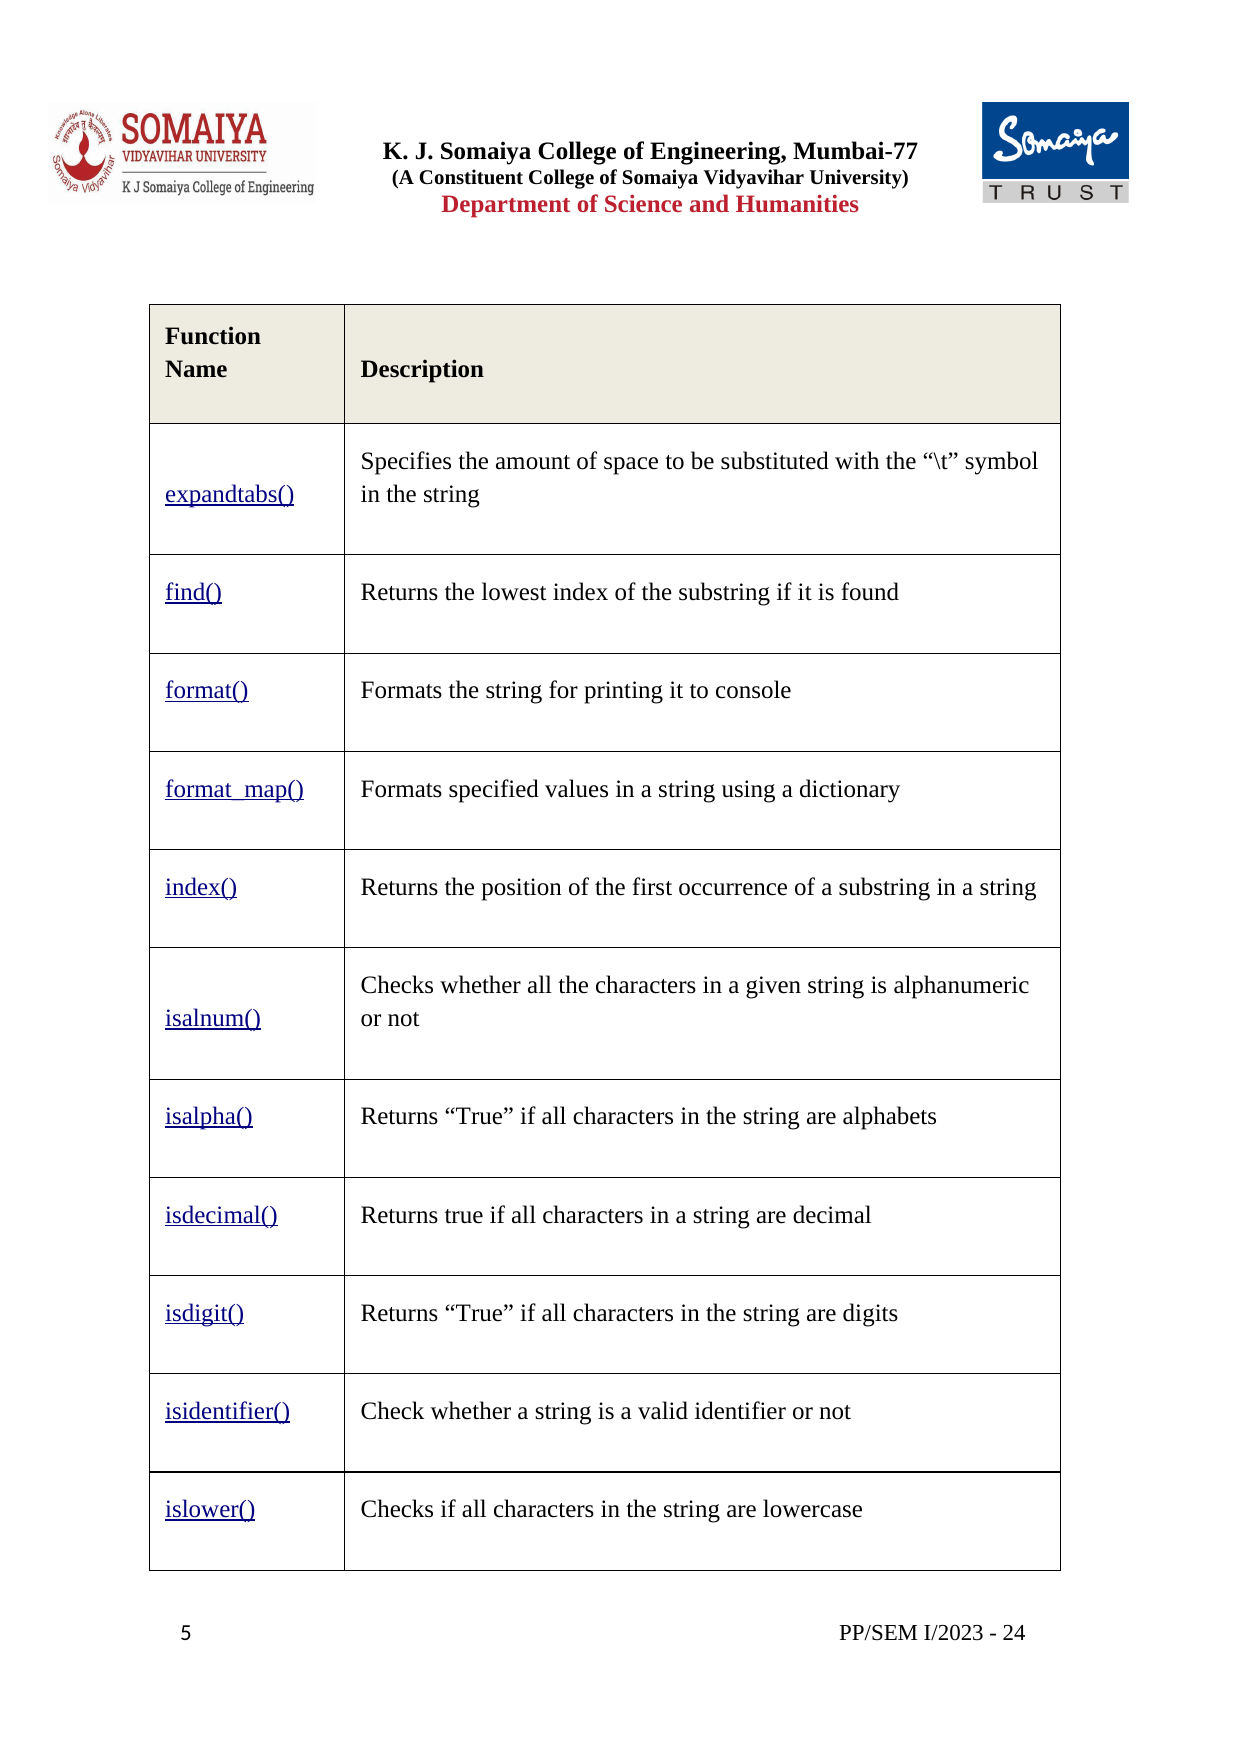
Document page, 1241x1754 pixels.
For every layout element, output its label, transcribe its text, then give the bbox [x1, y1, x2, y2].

table_cell Check whether a string is a valid identifier or not [345, 1374, 1060, 1471]
table_cell format_map() [150, 752, 344, 849]
table_cell isalnum() [150, 948, 344, 1078]
table_cell isalpha() [150, 1080, 344, 1177]
table_header Function Name [150, 305, 344, 423]
table_header Description [345, 305, 1060, 423]
table_cell Specifies the amount of space to be substituted with the “\t” symbol in the string [345, 424, 1060, 554]
table_cell index() [150, 850, 344, 947]
picture [48, 102, 317, 203]
table_cell Checks if all characters in the string are lowercase [345, 1473, 1060, 1570]
table_cell Checks whether all the characters in a given string is alphanumeric or not [345, 948, 1060, 1078]
table_cell islower() [150, 1473, 344, 1570]
table_cell isdecimal() [150, 1178, 344, 1275]
table_cell isdigit() [150, 1276, 344, 1373]
table_cell isidentifier() [150, 1374, 344, 1471]
table_cell Returns true if all characters in a string are decimal [345, 1178, 1060, 1275]
table_cell Formats the string for printing it to console [345, 654, 1060, 751]
table_cell Returns “True” if all characters in the string are digits [345, 1276, 1060, 1373]
table_cell Formats specified values in a string using a dictionary [345, 752, 1060, 849]
table_cell Returns the lowest index of the substring if it is found [345, 555, 1060, 653]
picture [982, 102, 1129, 203]
table_cell expandtabs() [150, 424, 344, 554]
table_cell format() [150, 654, 344, 751]
table_cell find() [150, 555, 344, 653]
table_cell Returns the position of the first occurrence of a substring in a string [345, 850, 1060, 947]
table_cell Returns “True” if all characters in the string are alphabets [345, 1080, 1060, 1177]
